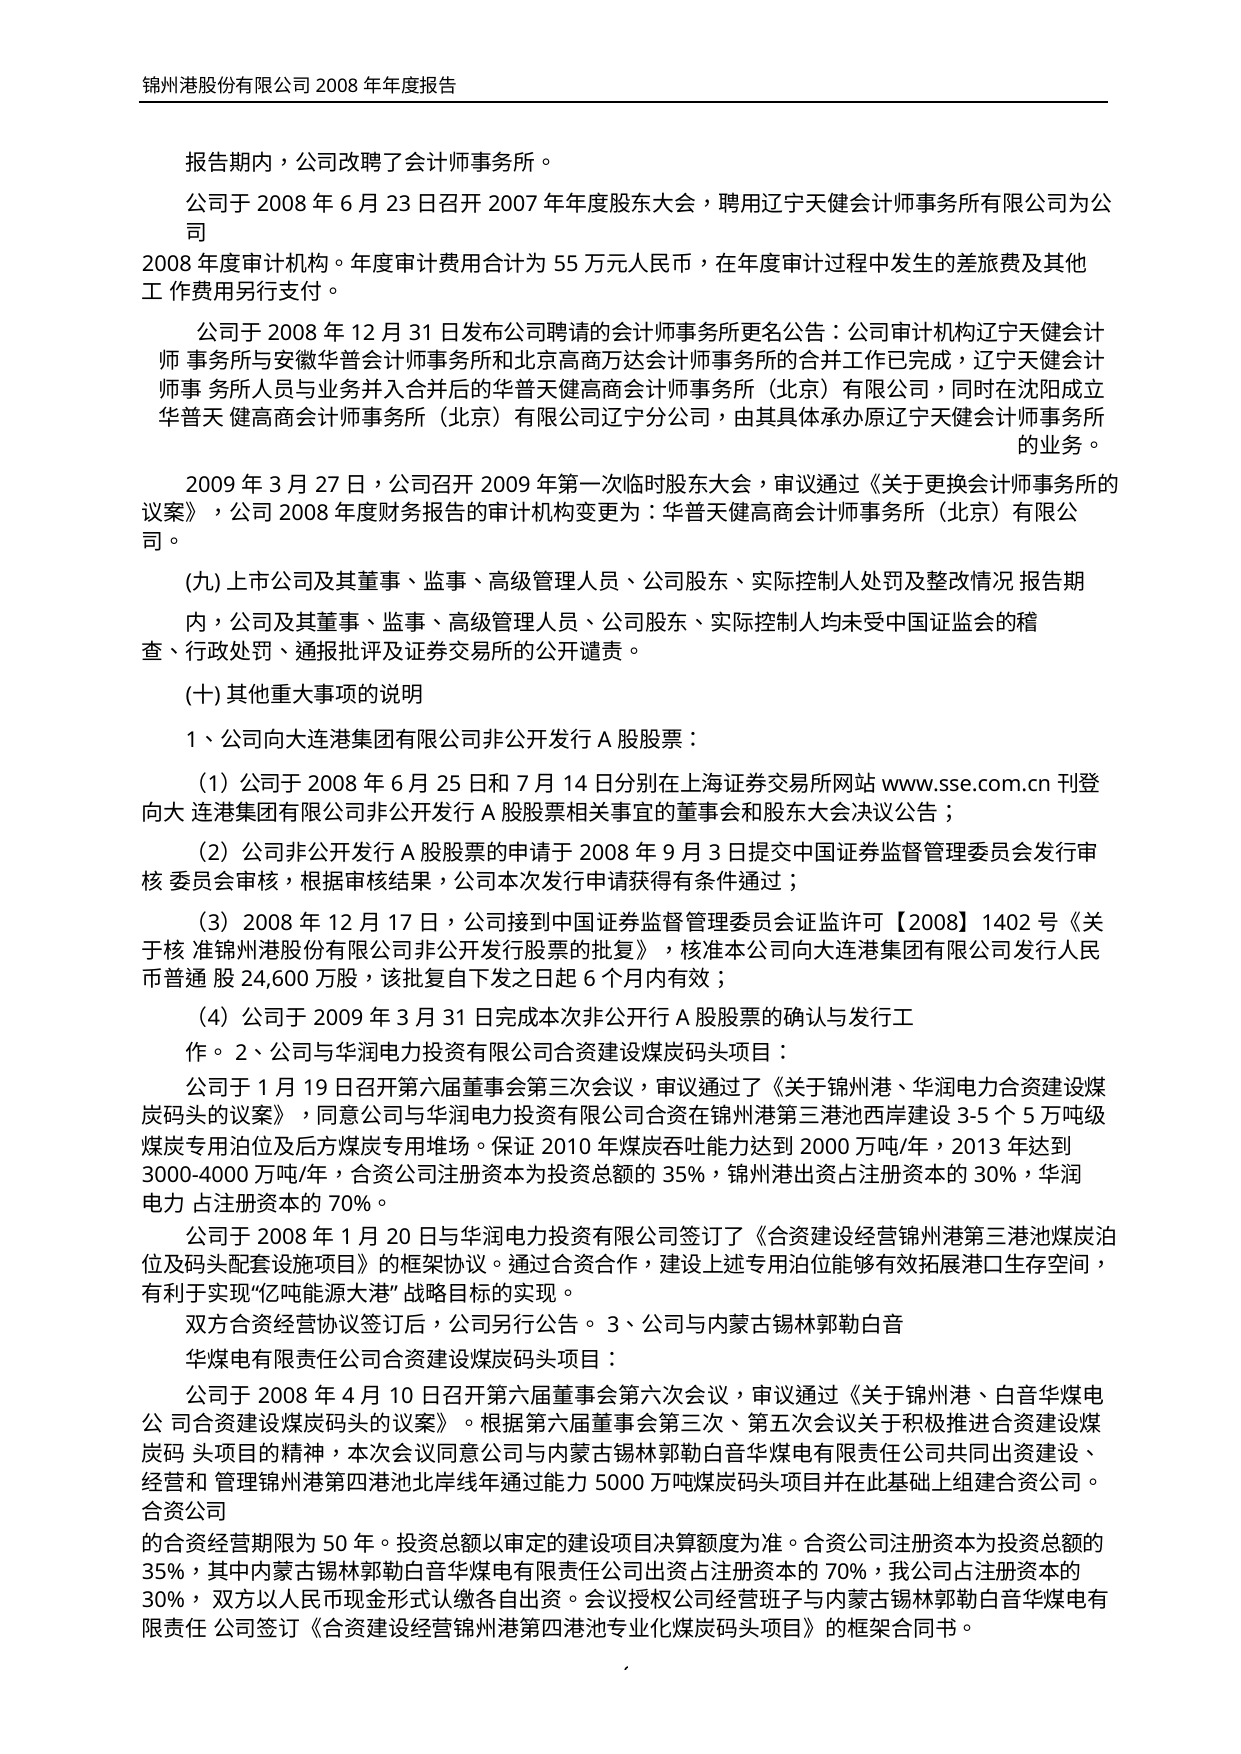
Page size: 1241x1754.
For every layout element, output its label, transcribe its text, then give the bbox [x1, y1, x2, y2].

text 公司于 1 月 19 日召开第六届董事会第三次会议，审议通过了《关于锦州港、华润电力合资建设煤 [185, 1072, 1119, 1101]
text (九) 上市公司及其董事、监事、高级管理人员、公司股东、实际控制人处罚及整改情况 报告期内，公司及其董事、监事、高级管理人员、公司股东、实际控制人均未受中国证监会的稽 [185, 555, 1106, 636]
text 炭码头的议案》，同意公司与华润电力投资有限公司合资在锦州港第三港池西岸建设 3-5 个 5 万吨级 [142, 1101, 1119, 1129]
text 公司于 2008 年 4 月 10 日召开第六届董事会第六次会议，审议通过《关于锦州港、白音华煤电公 司合资建设煤炭码头的议案》。根据第六届董事会第三次、第五次会议关于积极推进合资建设煤炭码 头项目的精神，本次会议同意公司与内蒙古锡林郭勒白音华煤电有限责任公司共同出资建设、经营和 管理锦州港第四港池北岸线年通过能力 5000 万吨煤炭码头项目并在此基础上组建合资公司。合资公司 [142, 1380, 1105, 1526]
text 议案》，公司 2008 年度财务报告的审计机构变更为：华普天健高商会计师事务所（北京）有限公司。 [142, 498, 1119, 555]
text 公司于 2008 年 6 月 23 日召开 2007 年年度股东大会，聘用辽宁天健会计师事务所有限公司为公司 [185, 189, 1119, 246]
text （3）2008 年 12 月 17 日，公司接到中国证券监督管理委员会证监许可【2008】1402 号《关于核 准锦州港股份有限公司非公开发行股票的批复》，核准本公司向大连港集团有限公司发行人民币普通 股 24,600 万股，该批复自下发之日起 6 个月内有效； [142, 907, 1105, 992]
text 的合资经营期限为 50 年。投资总额以审定的建设项目决算额度为准。合资公司注册资本为投资总额的 35%，其中内蒙古锡林郭勒白音华煤电有限责任公司出资占注册资本的 70%，我公司占注册资本的 30%， 双方以人民币现金形式认缴各自出资。会议授权公司经营班子与内蒙古锡林郭勒白音华煤电有限责任 公司签订《合资建设经营锦州港第四港池专业化煤炭码头项目》的框架合同书。 [142, 1529, 1117, 1642]
text 2008 年度审计机构。年度审计费用合计为 55 万元人民币，在年度审计过程中发生的差旅费及其他工 作费用另行支付。 [142, 249, 1100, 305]
text （1）公司于 2008 年 6 月 25 日和 7 月 14 日分别在上海证券交易所网站 www.sse.com.cn 刊登向大 连港集团有限公司非公开发行 A 股股票相关事宜的董事会和股东大会决议公告； [142, 769, 1119, 826]
text 煤炭专用泊位及后方煤炭专用堆场。保证 2010 年煤炭吞吐能力达到 2000 万吨/年，2013 年达到 3000-4000 万吨/年，合资公司注册资本为投资总额的 35%，锦州港出资占注册资本的 30%，华润电力 占注册资本的 70%。 [142, 1132, 1099, 1217]
text 1、公司向大连港集团有限公司非公开发行 A 股股票： [185, 724, 1119, 754]
text 2009 年 3 月 27 日，公司召开 2009 年第一次临时股东大会，审议通过《关于更换会计师事务所的 [185, 469, 1119, 498]
text 公司于 2008 年 1 月 20 日与华润电力投资有限公司签订了《合资建设经营锦州港第三港池煤炭泊 位及码头配套设施项目》的框架协议。通过合资合作，建设上述专用泊位能够有效拓展港口生存空间， 有利于实现“亿吨能源大港” 战略目标的实现。 [142, 1222, 1119, 1307]
text 公司于 2008 年 12 月 31 日发布公司聘请的会计师事务所更名公告：公司审计机构辽宁天健会计师 事务所与安徽华普会计师事务所和北京高商万达会计师事务所的合并工作已完成，辽宁天健会计师事 务所人员与业务并入合并后的华普天健高商会计师事务所（北京）有限公司，同时在沈阳成立华普天 健高商会计师事务所（北京）有限公司辽宁分公司，由其具体承办原辽宁天健会计师事务所的业务。 [142, 318, 1105, 459]
text 双方合资经营协议签订后，公司另行公告。 3、公司与内蒙古锡林郭勒白音华煤电有限责任公司合资建设煤炭码头项目： [185, 1309, 921, 1374]
text （4）公司于 2009 年 3 月 31 日完成本次非公开行 A 股股票的确认与发行工作。 2、公司与华润电力投资有限公司合资建设煤炭码头项目： [185, 1002, 941, 1066]
text （2）公司非公开发行 A 股股票的申请于 2008 年 9 月 3 日提交中国证券监督管理委员会发行审核 委员会审核，根据审核结果，公司本次发行申请获得有条件通过； [142, 838, 1119, 895]
text 查、行政处罚、通报批评及证券交易所的公开谴责。 (十) 其他重大事项的说明 [142, 636, 647, 709]
text 报告期内，公司改聘了会计师事务所。 [185, 147, 1119, 177]
